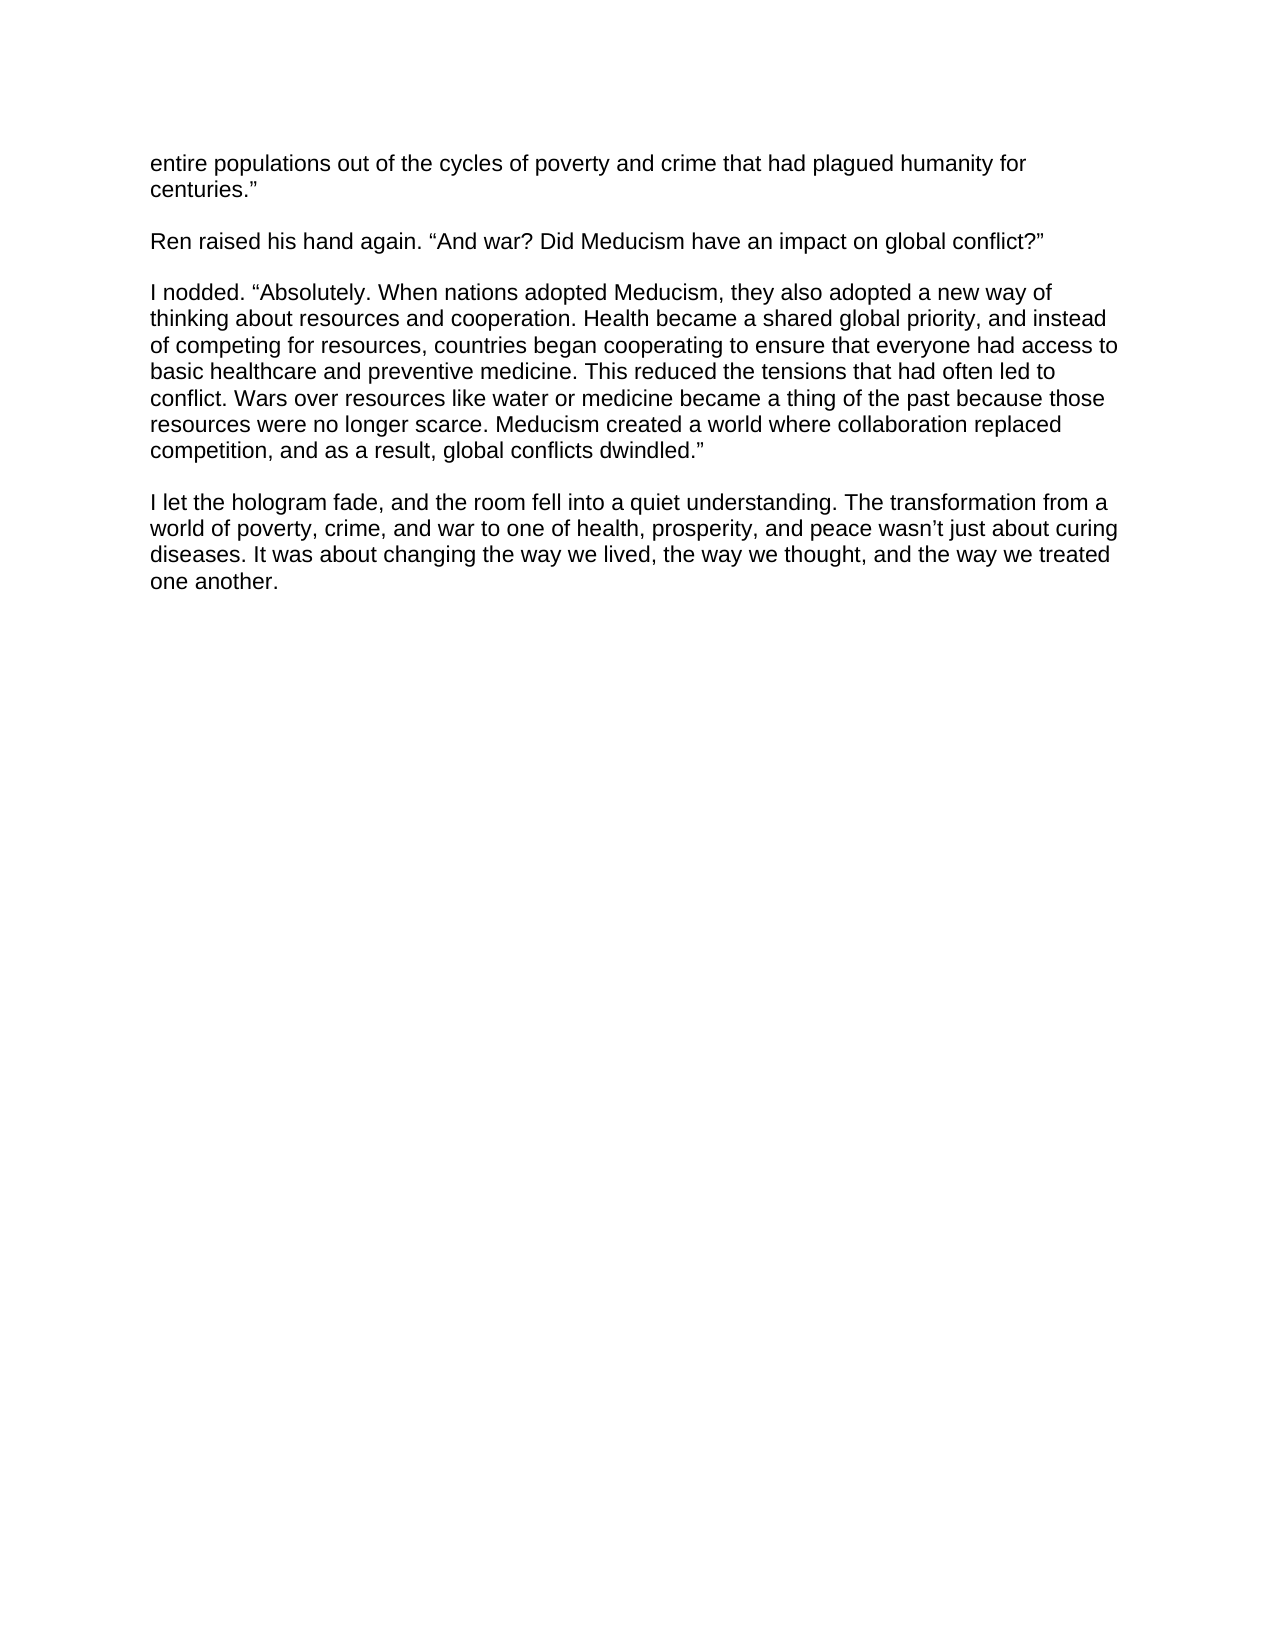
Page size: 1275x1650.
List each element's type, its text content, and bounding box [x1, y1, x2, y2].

text I let the hologram fade, and the room fell into a quiet understanding. The transformation from a world of poverty, crime, and war to one of health, prosperity, and peace wasn’t just about curing diseases. It was about changing the way we lived, the way we thought, and the way we treated one another. [150, 488, 1125, 594]
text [150, 150, 1125, 203]
text I nodded. “Absolutely. When nations adopted Meducism, they also adopted a new way of thinking about resources and cooperation. Health became a shared global priority, and instead of competing for resources, countries began cooperating to ensure that everyone had access to basic healthcare and preventive medicine. This reduced the tensions that had often led to conflict. Wars over resources like water or medicine became a thing of the past because those resources were no longer scarce. Meducism created a world where collaboration replaced competition, and as a result, global conflicts dwindled.” [150, 279, 1125, 463]
text Ren raised his hand again. “And war? Did Meducism have an impact on global conflict?” [150, 228, 1125, 254]
